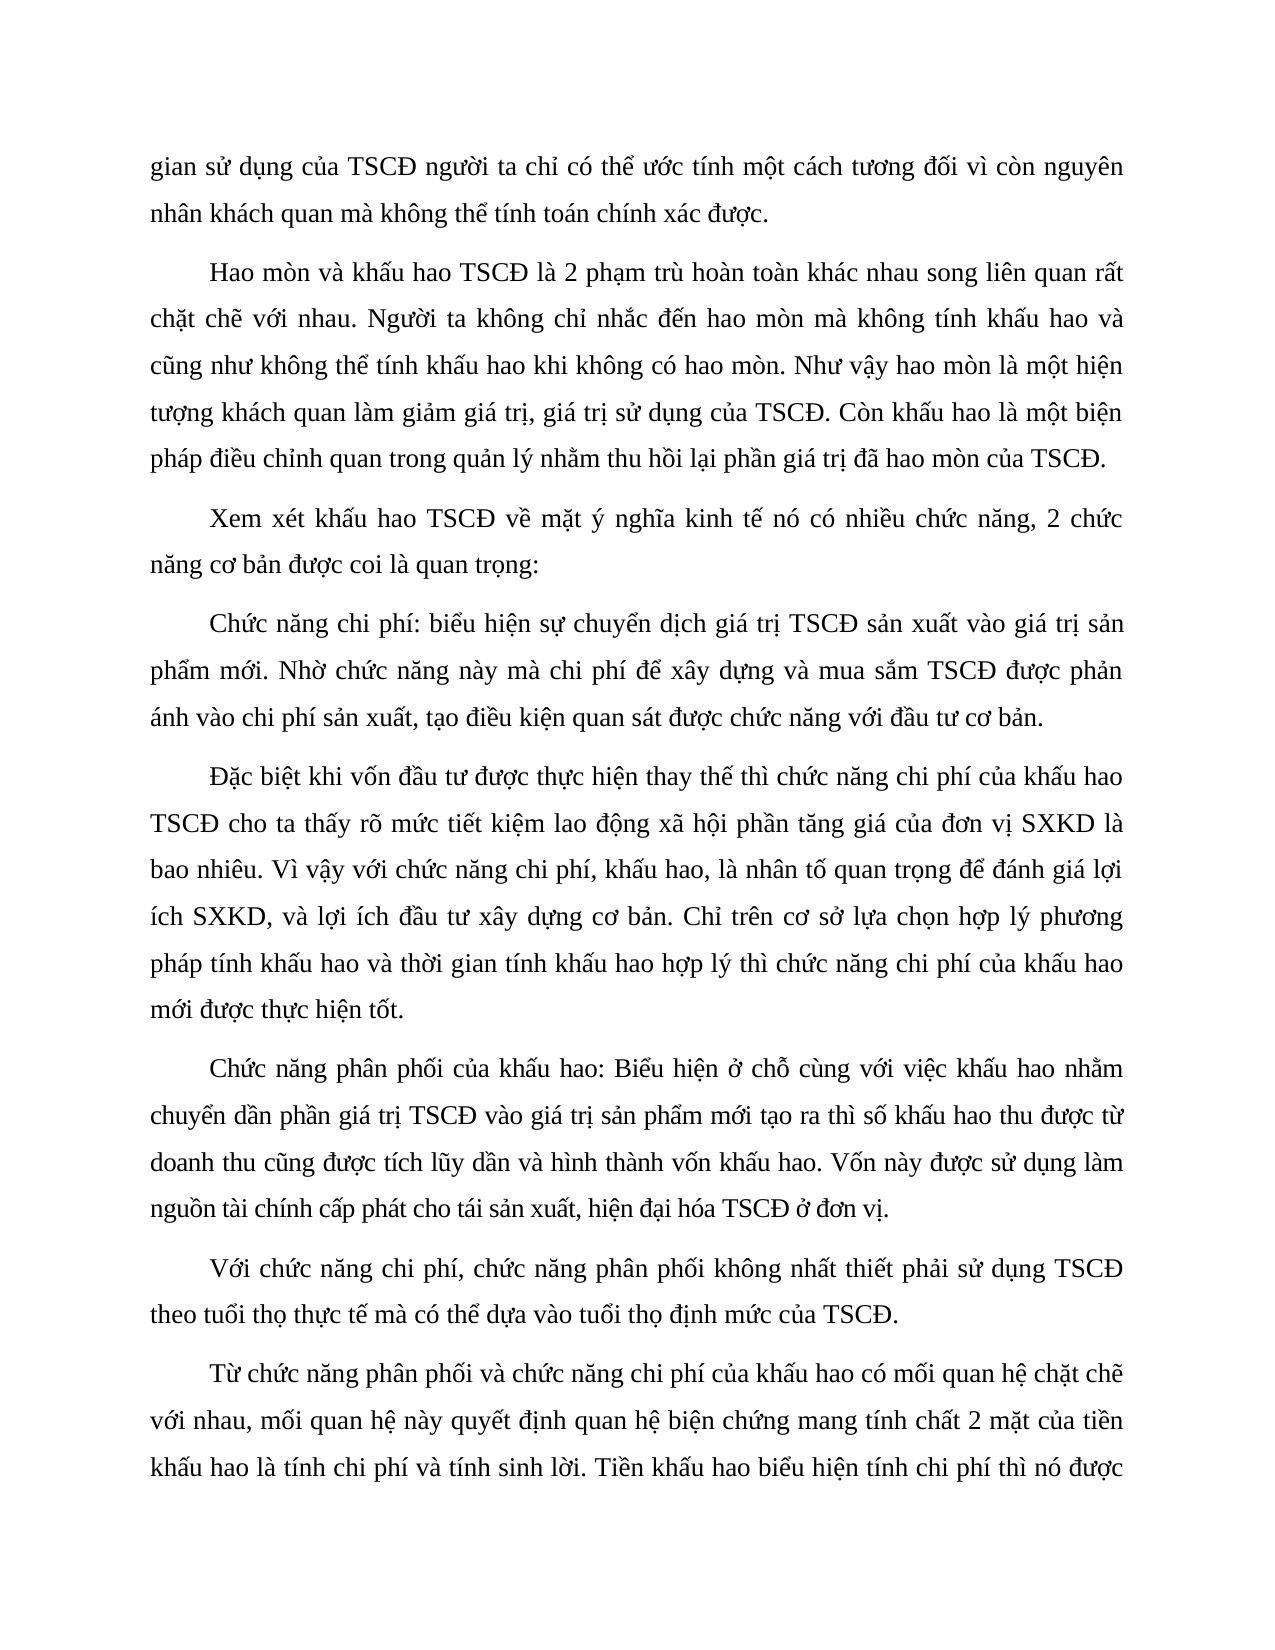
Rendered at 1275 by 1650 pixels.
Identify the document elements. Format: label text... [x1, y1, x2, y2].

text Xem xét khấu hao TSCĐ về mặt ý nghĩa kinh tế nó có nhiều chức năng, 2 chức năng cơ bản được coi là quan trọng: [150, 502, 1125, 579]
text Hao mòn và khấu hao TSCĐ là 2 phạm trù hoàn toàn khác nhau song liên quan rất chặt chẽ với nhau. Người ta không chỉ nhắc đến hao mòn mà không tính khấu hao và cũng như không thể tính khấu hao khi không có hao mòn. Như vậy hao mòn là một hiện tượng khách quan làm giảm giá trị, giá trị sử dụng của TSCĐ. Còn khấu hao là một biện pháp điều chỉnh quan trong quản lý nhằm thu hồi lại phần giá trị đã hao mòn của TSCĐ. [150, 256, 1125, 474]
text Chức năng phân phối của khấu hao: Biểu hiện ở chỗ cùng với việc khấu hao nhằm chuyển dần phần giá trị TSCĐ vào giá trị sản phẩm mới tạo ra thì số khấu hao thu được từ doanh thu cũng được tích lũy dần và hình thành vốn khấu hao. Vốn này được sử dụng làm nguồn tài chính cấp phát cho tái sản xuất, hiện đại hóa TSCĐ ở đơn vị. [150, 1052, 1125, 1224]
text Chức năng chi phí: biểu hiện sự chuyển dịch giá trị TSCĐ sản xuất vào giá trị sản phẩm mới. Nhờ chức năng này mà chi phí để xây dựng và mua sắm TSCĐ được phản ánh vào chi phí sản xuất, tạo điều kiện quan sát được chức năng với đầu tư cơ bản. [150, 607, 1125, 732]
text Với chức năng chi phí, chức năng phân phối không nhất thiết phải sử dụng TSCĐ theo tuổi thọ thực tế mà có thể dựa vào tuổi thọ định mức của TSCĐ. [150, 1252, 1125, 1329]
text Đặc biệt khi vốn đầu tư được thực hiện thay thế thì chức năng chi phí của khấu hao TSCĐ cho ta thấy rõ mức tiết kiệm lao động xã hội phần tăng giá của đơn vị SXKD là bao nhiêu. Vì vậy với chức năng chi phí, khấu hao, là nhân tố quan trọng để đánh giá lợi ích SXKD, và lợi ích đầu tư xây dựng cơ bản. Chỉ trên cơ sở lựa chọn hợp lý phương pháp tính khấu hao và thời gian tính khấu hao hợp lý thì chức năng chi phí của khấu hao mới được thực hiện tốt. [150, 760, 1125, 1024]
